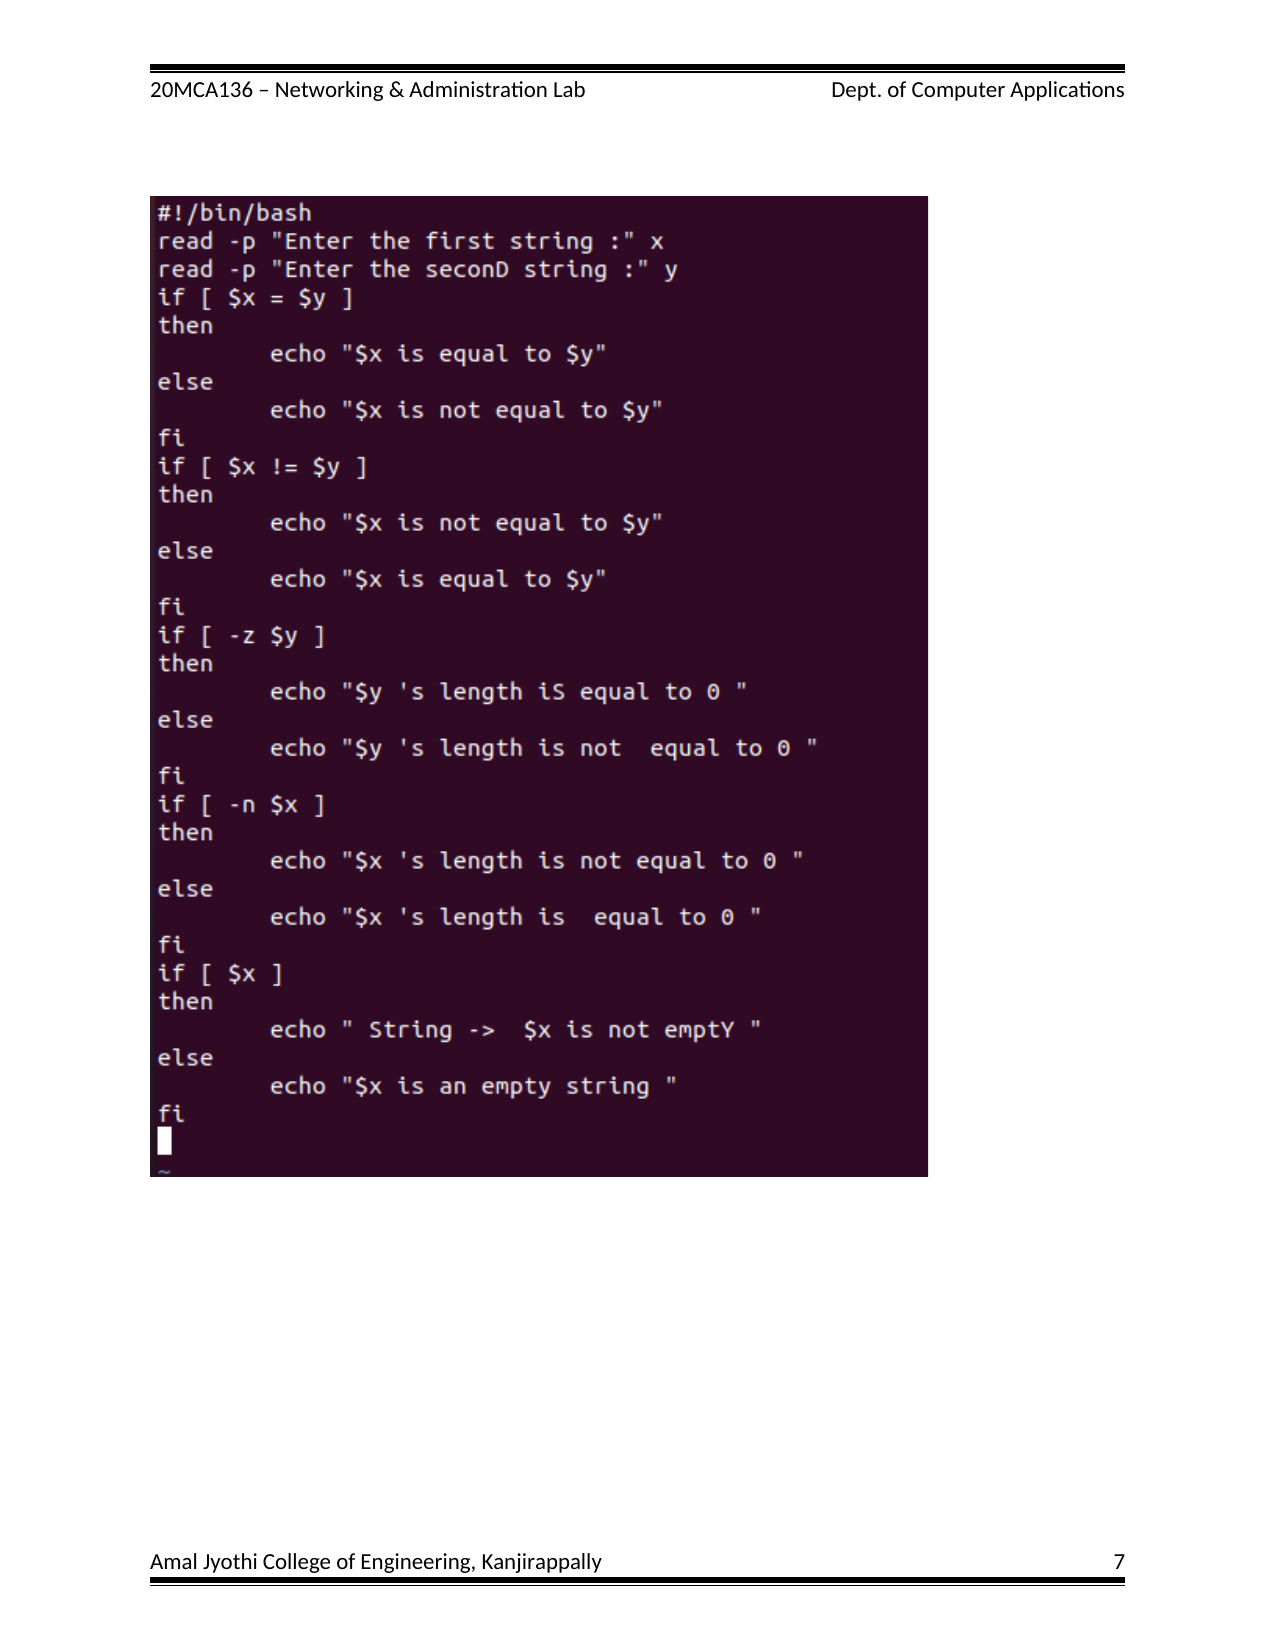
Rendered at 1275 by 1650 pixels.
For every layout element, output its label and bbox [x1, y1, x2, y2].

picture [150, 196, 929, 1177]
